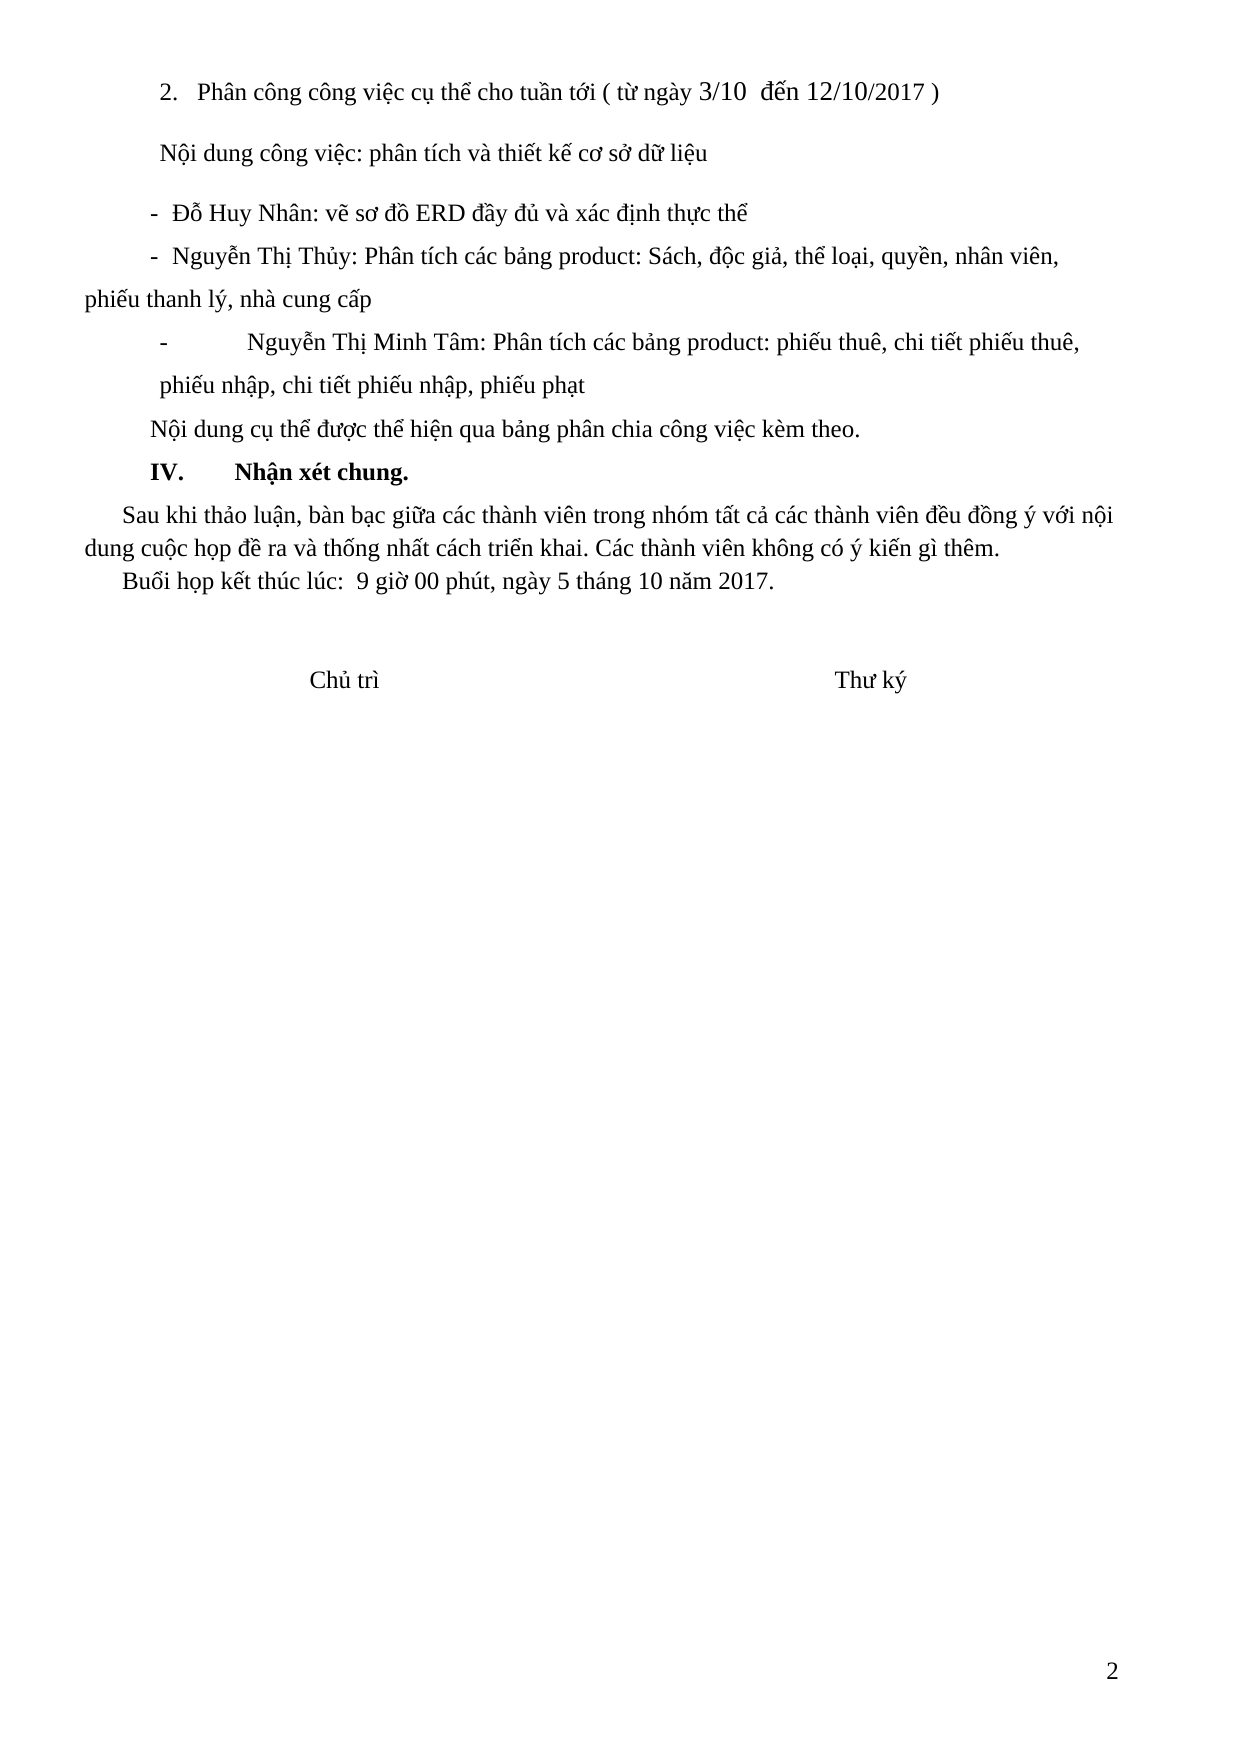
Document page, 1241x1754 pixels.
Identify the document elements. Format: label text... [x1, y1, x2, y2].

list Nội dung cụ thể được thể hiện qua bảng phân chia công việc kèm theo. [150, 414, 1118, 442]
text Nội dung công việc: phân tích và thiết kế cơ sở dữ liệu [84, 138, 1118, 167]
list Nguyễn Thị Minh Tâm: Phân tích các bảng product: phiếu thuê, chi tiết phiếu thuê, phiếu nhập, chi tiết phiếu nhập, phiếu phạt [159, 327, 1118, 399]
list Sau khi thảo luận, bàn bạc giữa các thành viên trong nhóm tất cả các thành viên đều đồng ý với nội dung cuộc họp đề ra và thống nhất cách triển khai. Các thành viên không có ý kiến gì thêm. [84, 500, 1118, 562]
text Buổi họp kết thúc lúc: 9 giờ 00 phút, ngày 5 tháng 10 năm 2017. [84, 566, 1118, 595]
list Đỗ Huy Nhân: vẽ sơ đồ ERD đầy đủ và xác định thực thể [84, 198, 1118, 227]
list Nhận xét chung. [112, 457, 1118, 486]
list Nguyễn Thị Thủy: Phân tích các bảng product: Sách, độc giả, thể loại, quyền, nhân viên, phiếu thanh lý, nhà cung cấp [84, 241, 1118, 313]
text Chủ trì Thư ký [159, 665, 1118, 694]
list Phân công công việc cụ thể cho tuần tới ( từ ngày 3/10 đến 12/10/2017 ) [159, 75, 1118, 106]
